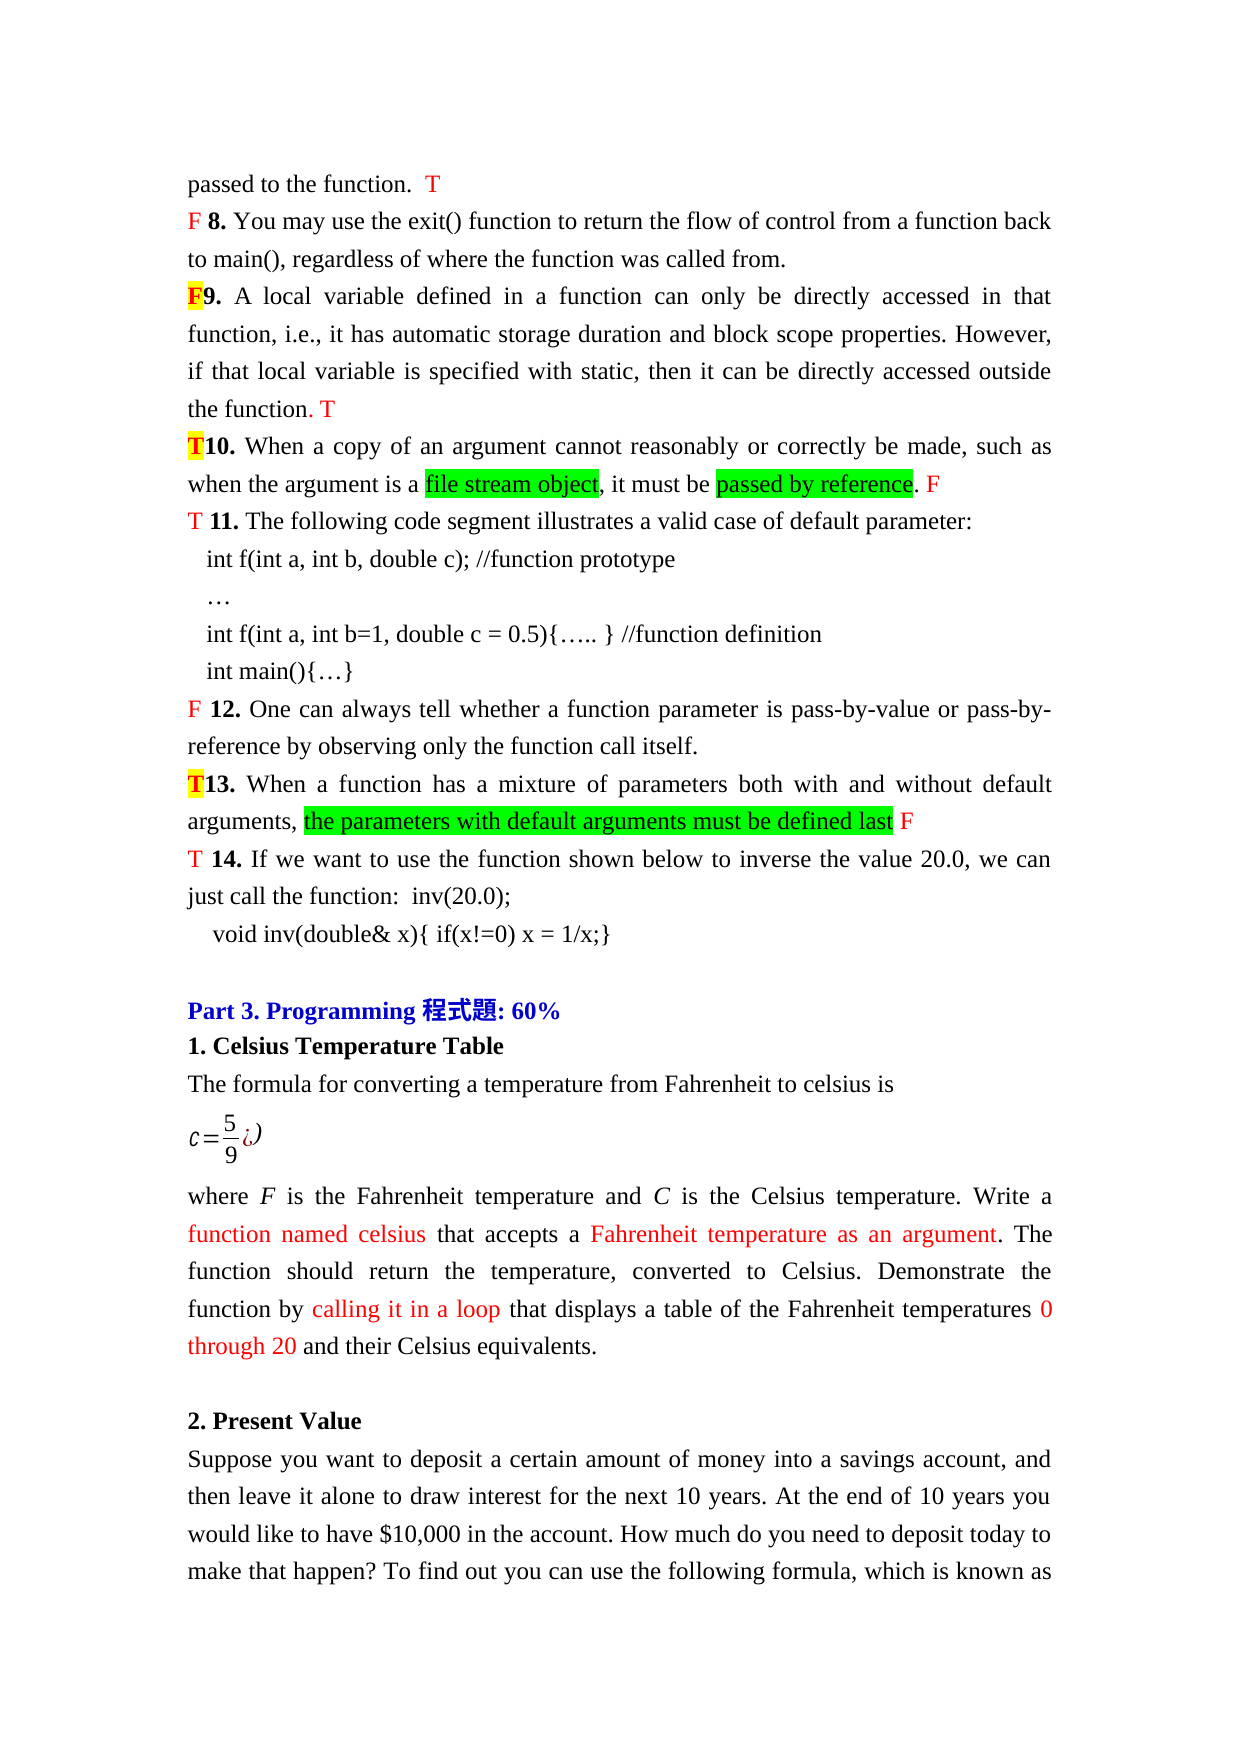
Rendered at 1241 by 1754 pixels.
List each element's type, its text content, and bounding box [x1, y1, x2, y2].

text 2. Present Value [187, 1402, 1053, 1439]
text int f(int a, int b=1, double c = 0.5){….. } //function definition [187, 614, 1053, 652]
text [187, 164, 1053, 202]
text T 14. If we want to use the function shown below to inverse the value 20.0, we can just call the function: inv(20.0); [187, 839, 1053, 914]
text 1. Celsius Temperature Table [187, 1027, 1053, 1064]
text F 8. You may use the exit() function to return the flow of control from a function back to main(), regardless of where the function was called from. [187, 202, 1053, 277]
text … [187, 577, 1053, 614]
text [187, 1439, 1053, 1589]
text F9. A local variable defined in a function can only be directly accessed in that function, i.e., it has automatic storage duration and block scope properties. However, if that local variable is specified with static, then it can be directly accessed outside the function. T [187, 277, 1053, 427]
text T10. When a copy of an argument cannot reasonably or correctly be made, such as when the argument is a file stream object, it must be passed by reference. F [187, 427, 1053, 502]
text int main(){…} [187, 652, 1053, 689]
text ) [187, 1102, 1053, 1177]
text F 12. One can always tell whether a function parameter is pass-by-value or pass-by-reference by observing only the function call itself. [187, 689, 1053, 764]
text The formula for converting a temperature from Fahrenheit to celsius is [187, 1064, 1053, 1102]
text T13. When a function has a mixture of parameters both with and without default arguments, the parameters with default arguments must be defined last F [187, 764, 1053, 839]
text T 11. The following code segment illustrates a valid case of default parameter: [187, 502, 1053, 539]
text int f(int a, int b, double c); //function prototype [187, 539, 1053, 577]
text where F is the Fahrenheit temperature and C is the Celsius temperature. Write a function named celsius that accepts a Fahrenheit temperature as an argument. The function should return the temperature, converted to Celsius. Demonstrate the function by calling it in a loop that displays a table of the Fahrenheit temperatures 0 through 20 and their Celsius equivalents. [187, 1177, 1053, 1364]
text Part 3. Programming 程式題: 60% [187, 989, 1053, 1027]
text void inv(double& x){ if(x!=0) x = 1/x;} [187, 914, 1053, 952]
